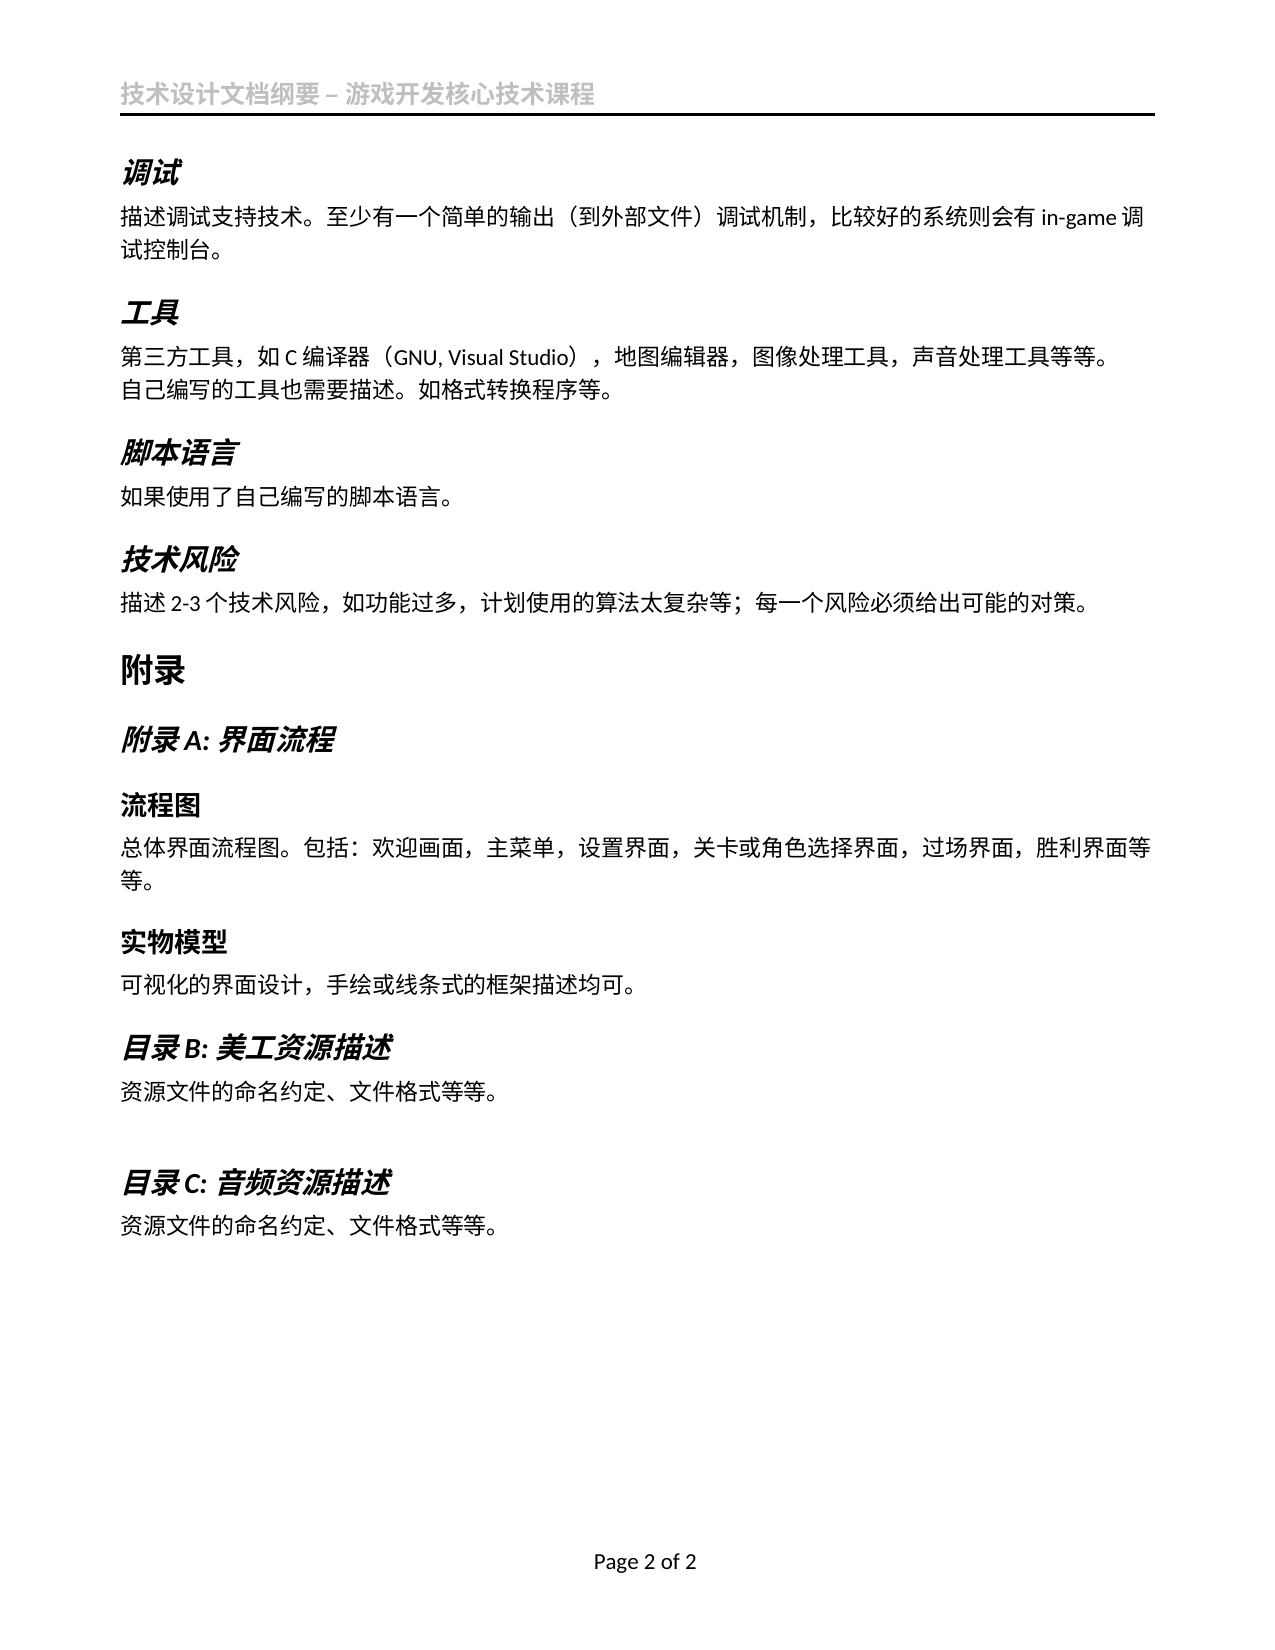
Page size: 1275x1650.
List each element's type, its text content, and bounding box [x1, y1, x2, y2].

text 资源文件的命名约定、文件格式等等。 [120, 1073, 1155, 1107]
subtitle 技术风险 [120, 537, 1155, 579]
subtitle 附录A: 界面流程 [120, 717, 1155, 759]
subtitle 实物模型 [120, 921, 1155, 960]
subtitle 目录C: 音频资源描述 [120, 1159, 1155, 1202]
subtitle 附录 [120, 643, 1155, 692]
text 如果使用了自己编写的脚本语言。 [120, 478, 1155, 512]
text 描述2-3个技术风险，如功能过多，计划使用的算法太复杂等；每一个风险必须给出可能的对策。 [120, 585, 1155, 618]
text 总体界面流程图。包括：欢迎画面，主菜单，设置界面，关卡或角色选择界面，过场界面，胜利界面等等。 [120, 829, 1155, 896]
subtitle 工具 [120, 290, 1155, 332]
text 自己编写的工具也需要描述。如格式转换程序等。 [120, 372, 1155, 405]
text 资源文件的命名约定、文件格式等等。 [120, 1208, 1155, 1241]
text 可视化的界面设计，手绘或线条式的框架描述均可。 [120, 967, 1155, 1000]
subtitle 调试 [120, 150, 1155, 192]
subtitle 流程图 [120, 784, 1155, 823]
text 第三方工具，如C编译器（GNU, Visual Studio），地图编辑器，图像处理工具，声音处理工具等等。 [120, 338, 1155, 372]
text 描述调试支持技术。至少有一个简单的输出（到外部文件）调试机制，比较好的系统则会有in-game调试控制台。 [120, 198, 1155, 265]
subtitle 脚本语言 [120, 430, 1155, 472]
subtitle 目录B: 美工资源描述 [120, 1025, 1155, 1067]
